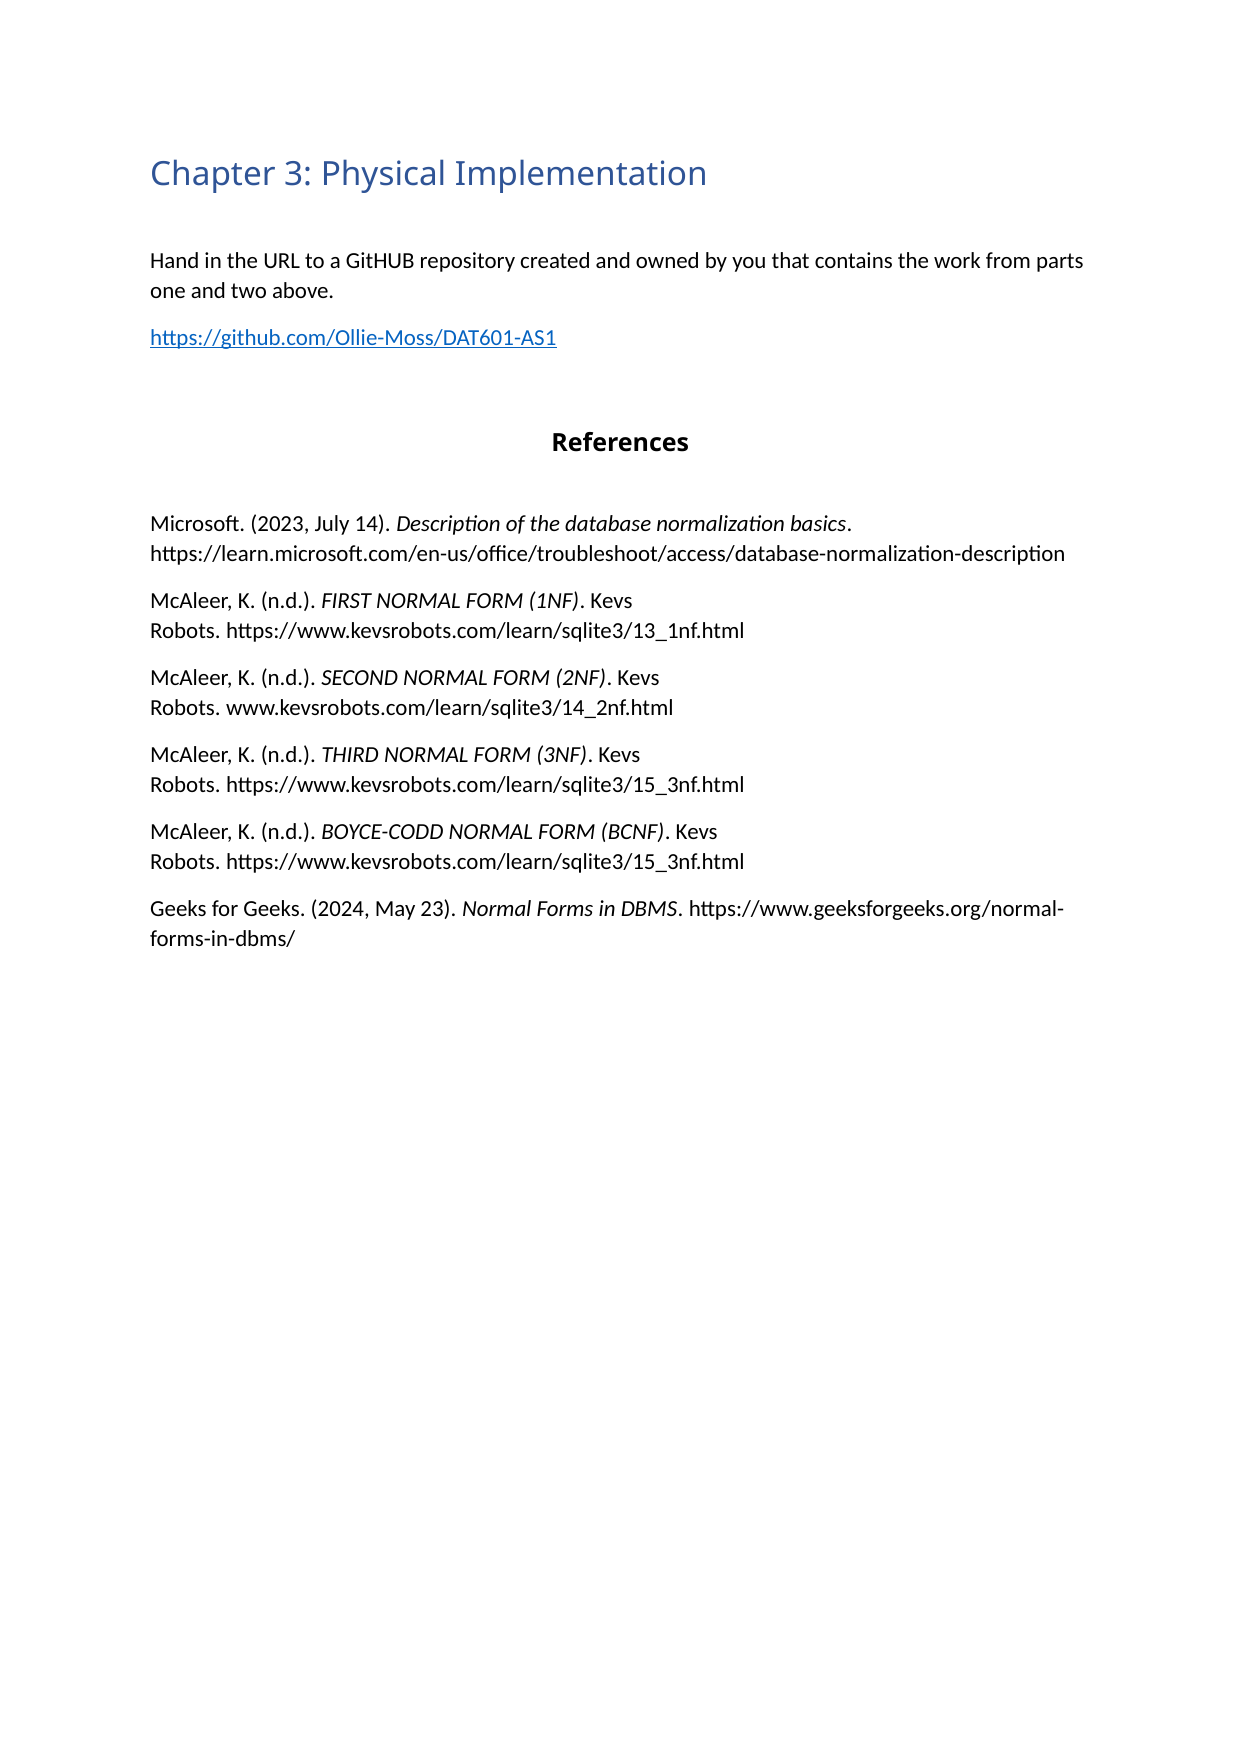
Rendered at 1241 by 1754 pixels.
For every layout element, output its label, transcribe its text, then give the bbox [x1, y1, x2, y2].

subtitle Chapter 3: Physical Implementation [150, 150, 1090, 195]
text Microsoft. (2023, July 14). Description of the database normalization basics. https://learn.microsoft.com/en-us/office/troubleshoot/access/database-normalization-description [150, 509, 1090, 567]
text Geeks for Geeks. (2024, May 23). Normal Forms in DBMS. https://www.geeksforgeeks.org/normal-forms-in-dbms/ [150, 894, 1090, 952]
text McAleer, K. (n.d.). THIRD NORMAL FORM (3NF). Kevs Robots. https://www.kevsrobots.com/learn/sqlite3/15_3nf.html [150, 740, 1090, 798]
text McAleer, K. (n.d.). FIRST NORMAL FORM (1NF). Kevs Robots. https://www.kevsrobots.com/learn/sqlite3/13_1nf.html [150, 586, 1090, 644]
text McAleer, K. (n.d.). BOYCE-CODD NORMAL FORM (BCNF). Kevs Robots. https://www.kevsrobots.com/learn/sqlite3/15_3nf.html [150, 817, 1090, 875]
text Hand in the URL to a GitHUB repository created and owned by you that contains the work from parts one and two above. [150, 246, 1090, 304]
subtitle References [150, 425, 1090, 459]
text https://github.com/Ollie-Moss/DAT601-AS1 [150, 323, 1090, 351]
text McAleer, K. (n.d.). SECOND NORMAL FORM (2NF). Kevs Robots. www.kevsrobots.com/learn/sqlite3/14_2nf.html [150, 663, 1090, 721]
